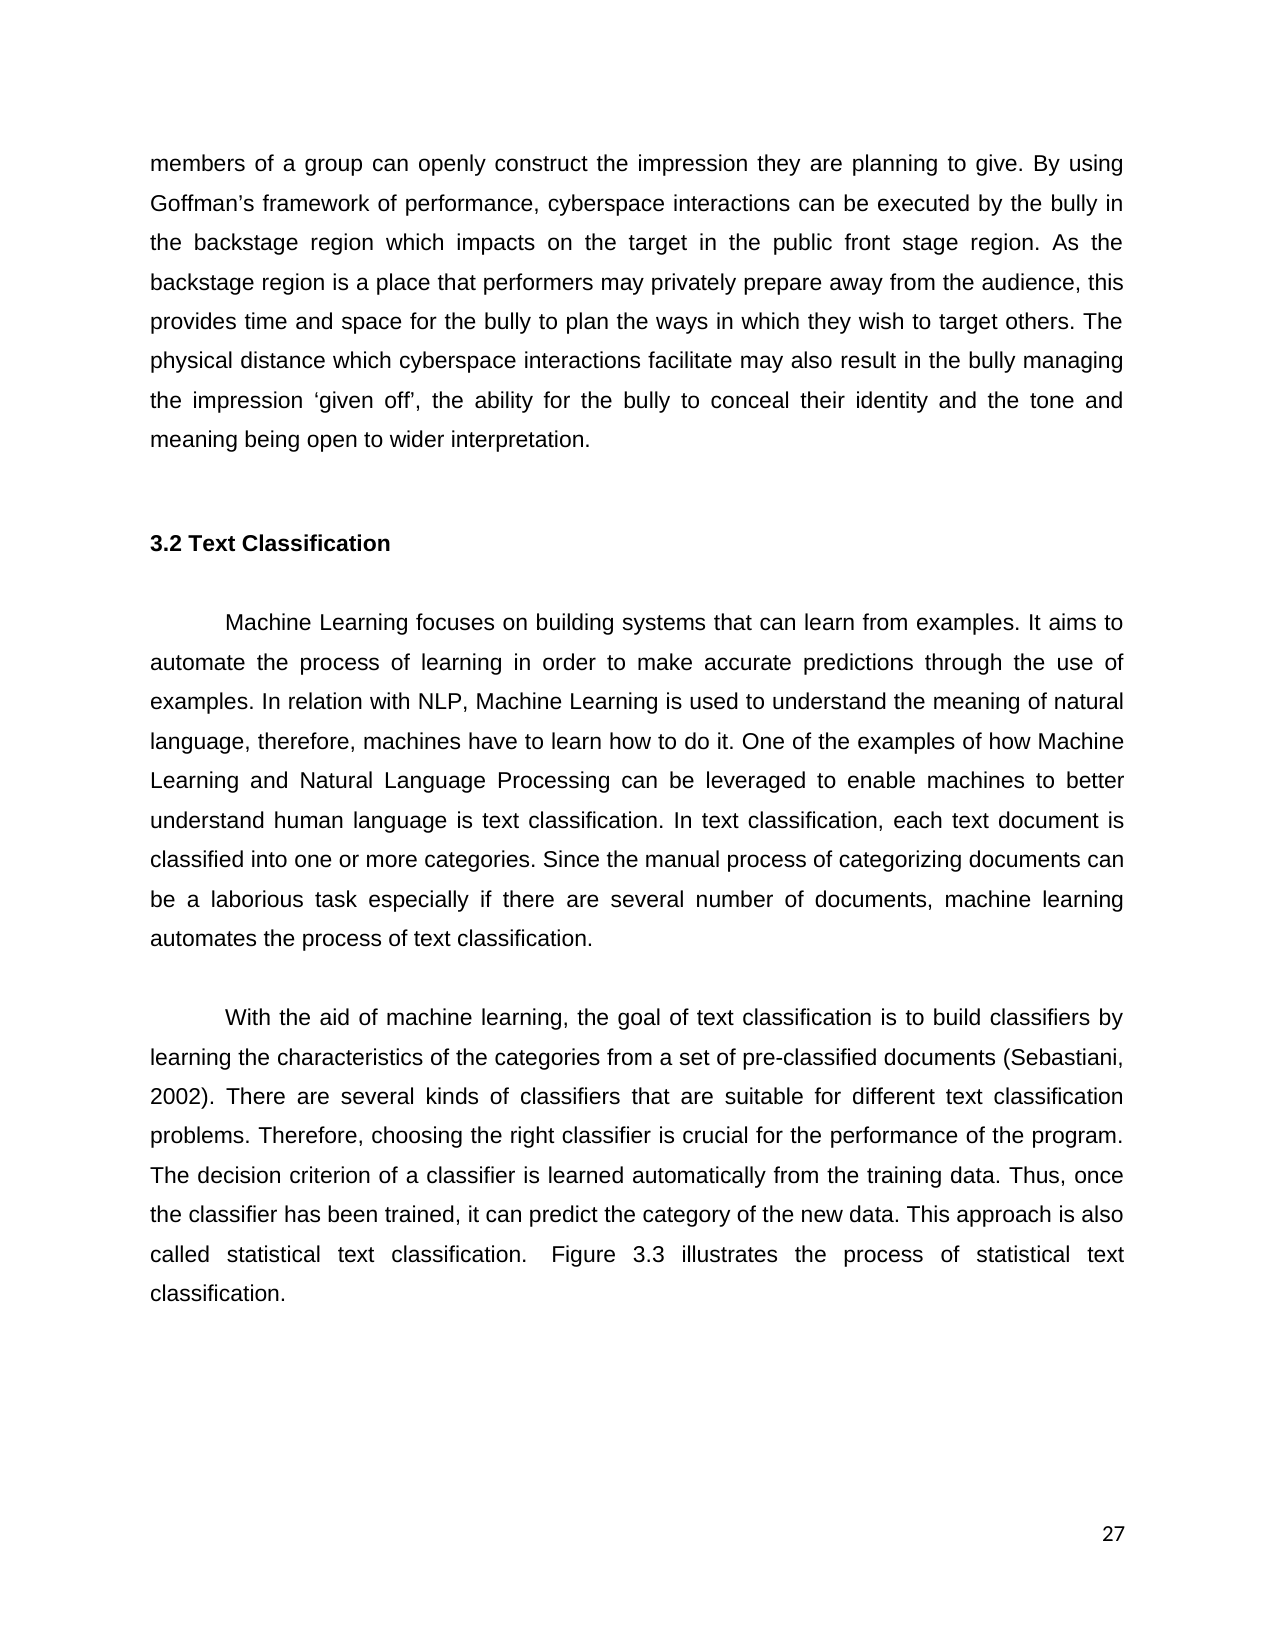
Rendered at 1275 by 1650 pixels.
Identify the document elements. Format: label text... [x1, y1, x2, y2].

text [150, 150, 1125, 453]
text Machine Learning focuses on building systems that can learn from examples. It aims to automate the process of learning in order to make accurate predictions through the use of examples. In relation with NLP, Machine Learning is used to understand the meaning of natural language, therefore, machines have to learn how to do it. One of the examples of how Machine Learning and Natural Language Processing can be leveraged to enable machines to better understand human language is text classification. In text classification, each text document is classified into one or more categories. Since the manual process of categorizing documents can be a laborious task especially if there are several number of documents, machine learning automates the process of text classification. [150, 609, 1125, 951]
text With the aid of machine learning, the goal of text classification is to build classifiers by learning the characteristics of the categories from a set of pre-classified documents (Sebastiani, 2002). There are several kinds of classifiers that are suitable for different text classification problems. Therefore, choosing the right classifier is crucial for the performance of the program. The decision criterion of a classifier is learned automatically from the training data. Thus, once the classifier has been trained, it can predict the category of the new data. This approach is also called statistical text classification. Figure 3.3 illustrates the process of statistical text classification. [150, 1004, 1125, 1307]
subtitle 3.2 Text Classification [150, 530, 1125, 557]
